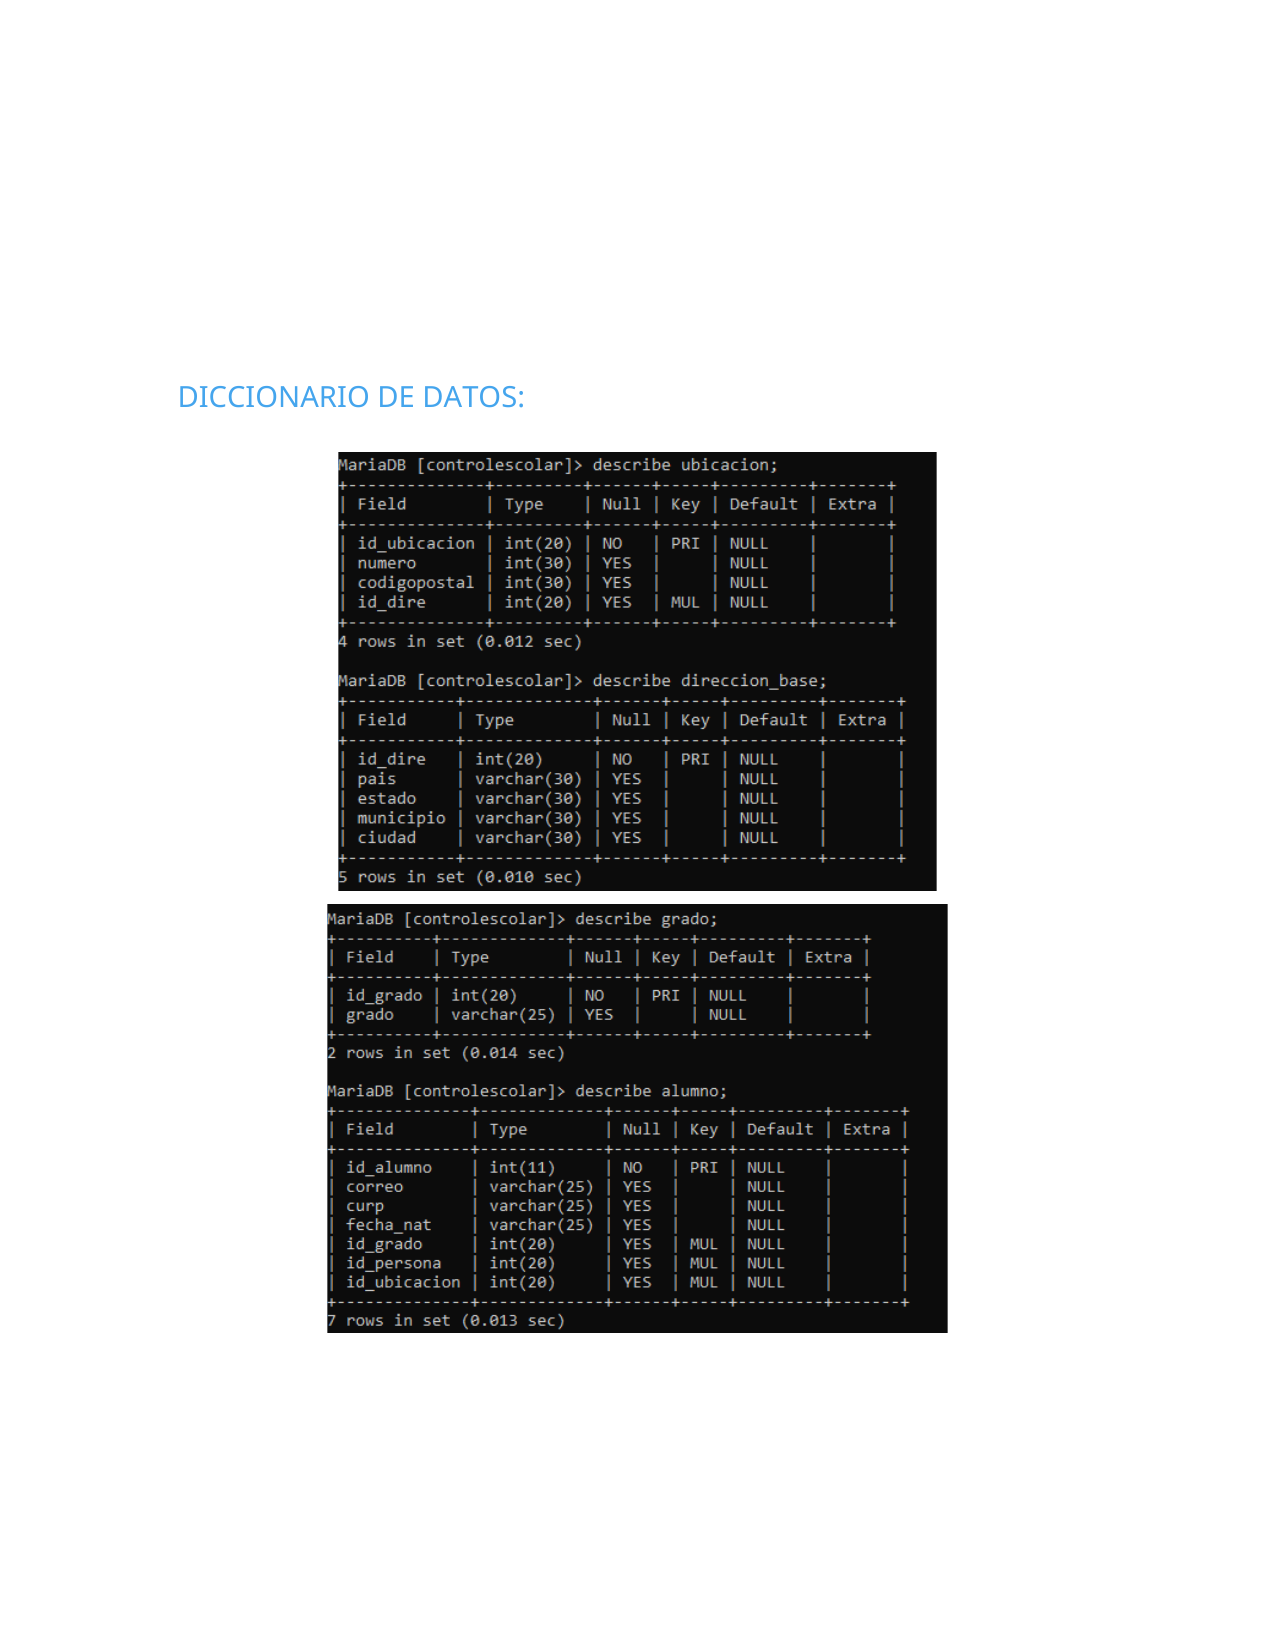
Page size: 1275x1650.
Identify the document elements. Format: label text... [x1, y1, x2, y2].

text DICCIONARIO DE DATOS: [177, 376, 1098, 416]
